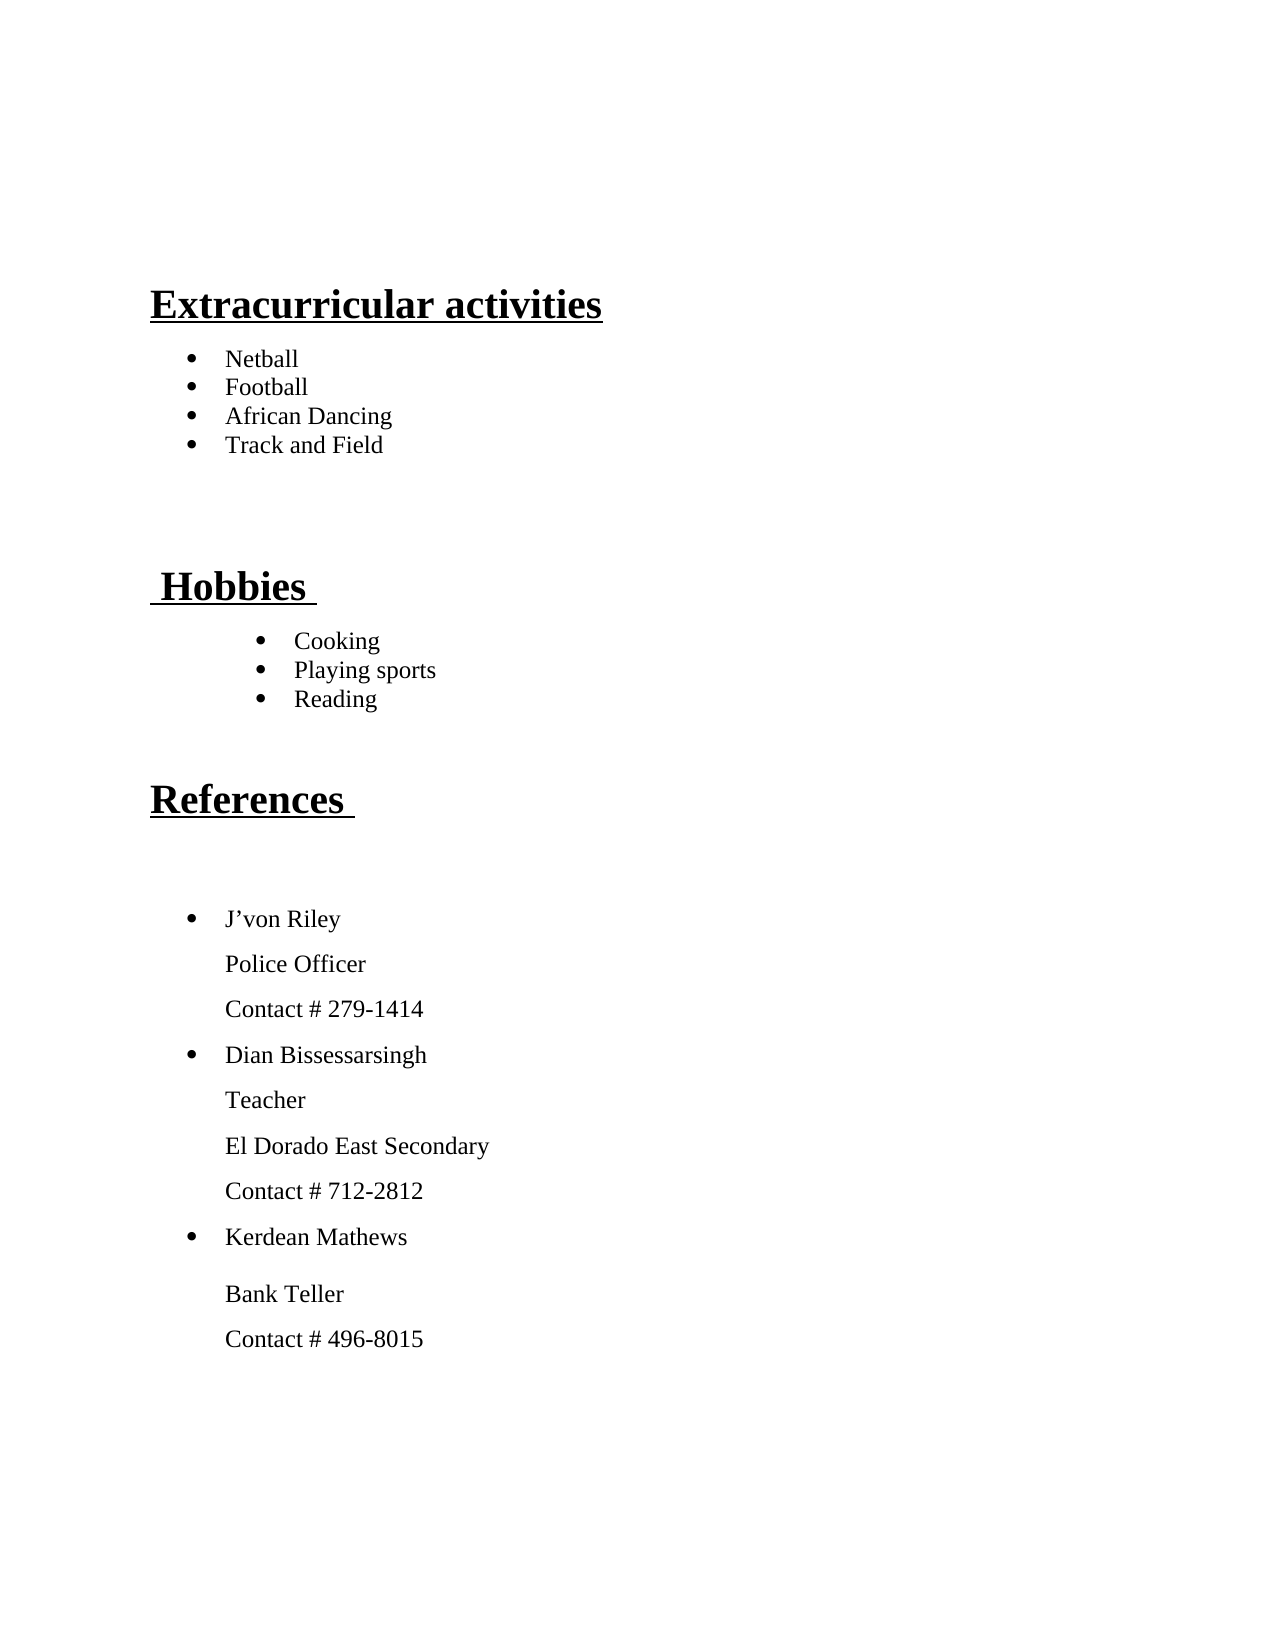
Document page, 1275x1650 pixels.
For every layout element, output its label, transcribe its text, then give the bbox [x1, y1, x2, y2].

list Bank Teller [225, 1279, 1125, 1308]
list Kerdean Mathews [187, 1222, 1125, 1250]
text Teacher [225, 1085, 1125, 1114]
list Reading [256, 684, 1125, 712]
text Police Officer [225, 949, 1125, 978]
list Football [187, 372, 1125, 401]
text Extracurricular activities [150, 279, 1125, 327]
text Contact # 712-2812 [225, 1176, 1125, 1205]
list J’von Riley [187, 904, 1125, 932]
list Track and Field [187, 430, 1125, 459]
list Cooking [256, 626, 1125, 655]
text El Dorado East Secondary [225, 1131, 1125, 1159]
list African Dancing [187, 401, 1125, 430]
text References [150, 774, 1125, 822]
text Contact # 279-1414 [225, 994, 1125, 1023]
text Hobbies [150, 562, 1125, 609]
list Dian Bissessarsingh [187, 1040, 1125, 1069]
list Playing sports [256, 655, 1125, 684]
text Contact # 496-8015 [150, 1324, 1125, 1353]
list Netball [187, 344, 1125, 372]
